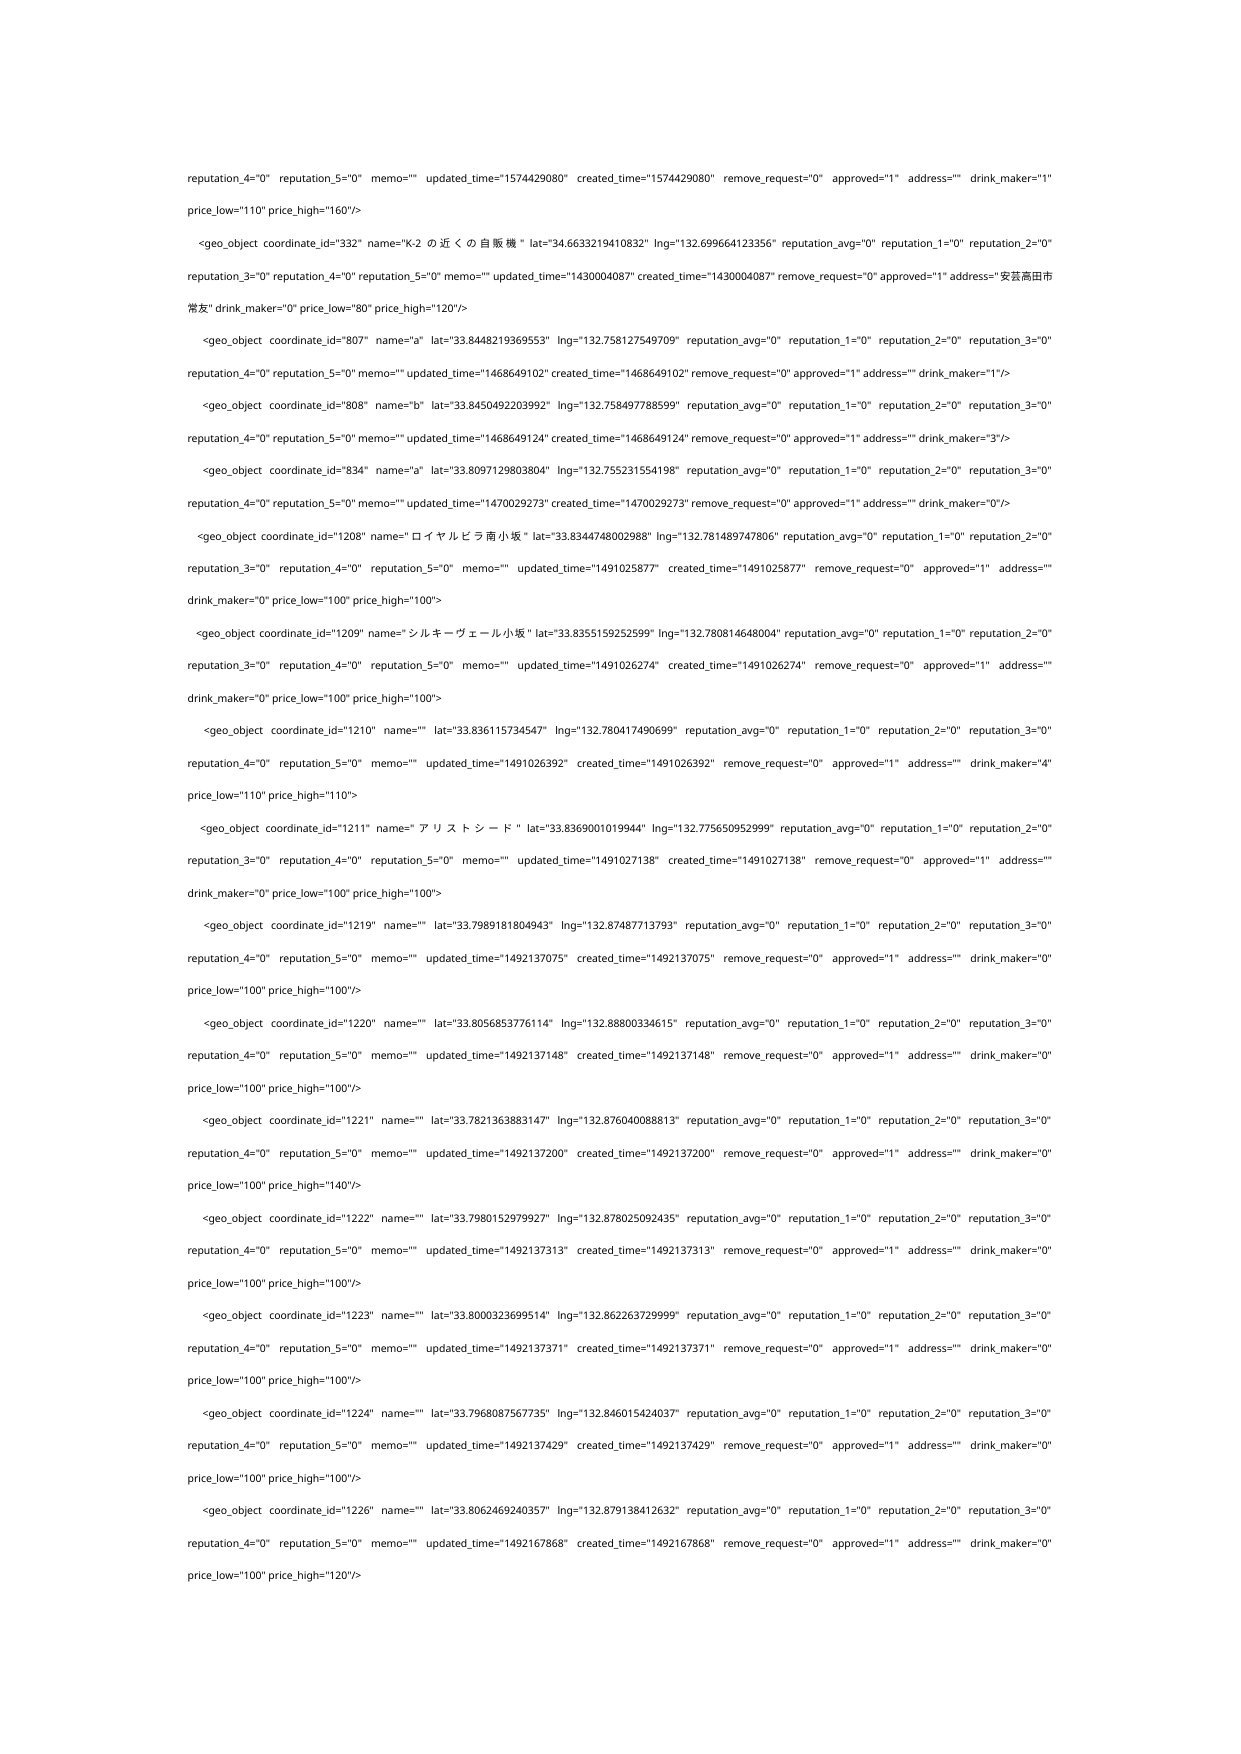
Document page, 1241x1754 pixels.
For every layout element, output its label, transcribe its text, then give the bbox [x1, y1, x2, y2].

text <geo_object coordinate_id="1219" name="" lat="33.7989181804943" lng="132.87487713793" reputation_avg="0" reputation_1="0" reputation_2="0" reputation_3="0" reputation_4="0" reputation_5="0" memo="" updated_time="1492137075" created_time="1492137075" remove_request="0" approved="1" address="" drink_maker="0" price_low="100" price_high="100"/> [187, 909, 1053, 1007]
text <geo_object coordinate_id="1226" name="" lat="33.8062469240357" lng="132.879138412632" reputation_avg="0" reputation_1="0" reputation_2="0" reputation_3="0" reputation_4="0" reputation_5="0" memo="" updated_time="1492167868" created_time="1492167868" remove_request="0" approved="1" address="" drink_maker="0" price_low="100" price_high="120"/> [187, 1494, 1053, 1592]
text <geo_object coordinate_id="808" name="b" lat="33.8450492203992" lng="132.758497788599" reputation_avg="0" reputation_1="0" reputation_2="0" reputation_3="0" reputation_4="0" reputation_5="0" memo="" updated_time="1468649124" created_time="1468649124" remove_request="0" approved="1" address="" drink_maker="3"/> [187, 389, 1053, 454]
text <geo_object coordinate_id="332" name="K-2の近くの自販機" lat="34.6633219410832" lng="132.699664123356" reputation_avg="0" reputation_1="0" reputation_2="0" reputation_3="0" reputation_4="0" reputation_5="0" memo="" updated_time="1430004087" created_time="1430004087" remove_request="0" approved="1" address="安芸高田市常友" drink_maker="0" price_low="80" price_high="120"/> [187, 227, 1053, 324]
text <geo_object coordinate_id="1209" name="シルキーヴェール小坂" lat="33.8355159252599" lng="132.780814648004" reputation_avg="0" reputation_1="0" reputation_2="0" reputation_3="0" reputation_4="0" reputation_5="0" memo="" updated_time="1491026274" created_time="1491026274" remove_request="0" approved="1" address="" drink_maker="0" price_low="100" price_high="100"> [187, 617, 1053, 714]
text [187, 162, 1053, 227]
text <geo_object coordinate_id="1220" name="" lat="33.8056853776114" lng="132.88800334615" reputation_avg="0" reputation_1="0" reputation_2="0" reputation_3="0" reputation_4="0" reputation_5="0" memo="" updated_time="1492137148" created_time="1492137148" remove_request="0" approved="1" address="" drink_maker="0" price_low="100" price_high="100"/> [187, 1007, 1053, 1104]
text <geo_object coordinate_id="834" name="a" lat="33.8097129803804" lng="132.755231554198" reputation_avg="0" reputation_1="0" reputation_2="0" reputation_3="0" reputation_4="0" reputation_5="0" memo="" updated_time="1470029273" created_time="1470029273" remove_request="0" approved="1" address="" drink_maker="0"/> [187, 454, 1053, 519]
text <geo_object coordinate_id="1222" name="" lat="33.7980152979927" lng="132.878025092435" reputation_avg="0" reputation_1="0" reputation_2="0" reputation_3="0" reputation_4="0" reputation_5="0" memo="" updated_time="1492137313" created_time="1492137313" remove_request="0" approved="1" address="" drink_maker="0" price_low="100" price_high="100"/> [187, 1202, 1053, 1299]
text <geo_object coordinate_id="1223" name="" lat="33.8000323699514" lng="132.862263729999" reputation_avg="0" reputation_1="0" reputation_2="0" reputation_3="0" reputation_4="0" reputation_5="0" memo="" updated_time="1492137371" created_time="1492137371" remove_request="0" approved="1" address="" drink_maker="0" price_low="100" price_high="100"/> [187, 1299, 1053, 1397]
text <geo_object coordinate_id="1210" name="" lat="33.836115734547" lng="132.780417490699" reputation_avg="0" reputation_1="0" reputation_2="0" reputation_3="0" reputation_4="0" reputation_5="0" memo="" updated_time="1491026392" created_time="1491026392" remove_request="0" approved="1" address="" drink_maker="4" price_low="110" price_high="110"> [187, 714, 1053, 812]
text <geo_object coordinate_id="807" name="a" lat="33.8448219369553" lng="132.758127549709" reputation_avg="0" reputation_1="0" reputation_2="0" reputation_3="0" reputation_4="0" reputation_5="0" memo="" updated_time="1468649102" created_time="1468649102" remove_request="0" approved="1" address="" drink_maker="1"/> [187, 324, 1053, 389]
text <geo_object coordinate_id="1221" name="" lat="33.7821363883147" lng="132.876040088813" reputation_avg="0" reputation_1="0" reputation_2="0" reputation_3="0" reputation_4="0" reputation_5="0" memo="" updated_time="1492137200" created_time="1492137200" remove_request="0" approved="1" address="" drink_maker="0" price_low="100" price_high="140"/> [187, 1104, 1053, 1202]
text <geo_object coordinate_id="1211" name="アリストシード" lat="33.8369001019944" lng="132.775650952999" reputation_avg="0" reputation_1="0" reputation_2="0" reputation_3="0" reputation_4="0" reputation_5="0" memo="" updated_time="1491027138" created_time="1491027138" remove_request="0" approved="1" address="" drink_maker="0" price_low="100" price_high="100"> [187, 812, 1053, 909]
text <geo_object coordinate_id="1224" name="" lat="33.7968087567735" lng="132.846015424037" reputation_avg="0" reputation_1="0" reputation_2="0" reputation_3="0" reputation_4="0" reputation_5="0" memo="" updated_time="1492137429" created_time="1492137429" remove_request="0" approved="1" address="" drink_maker="0" price_low="100" price_high="100"/> [187, 1397, 1053, 1494]
text <geo_object coordinate_id="1208" name="ロイヤルビラ南小坂" lat="33.8344748002988" lng="132.781489747806" reputation_avg="0" reputation_1="0" reputation_2="0" reputation_3="0" reputation_4="0" reputation_5="0" memo="" updated_time="1491025877" created_time="1491025877" remove_request="0" approved="1" address="" drink_maker="0" price_low="100" price_high="100"> [187, 519, 1053, 617]
